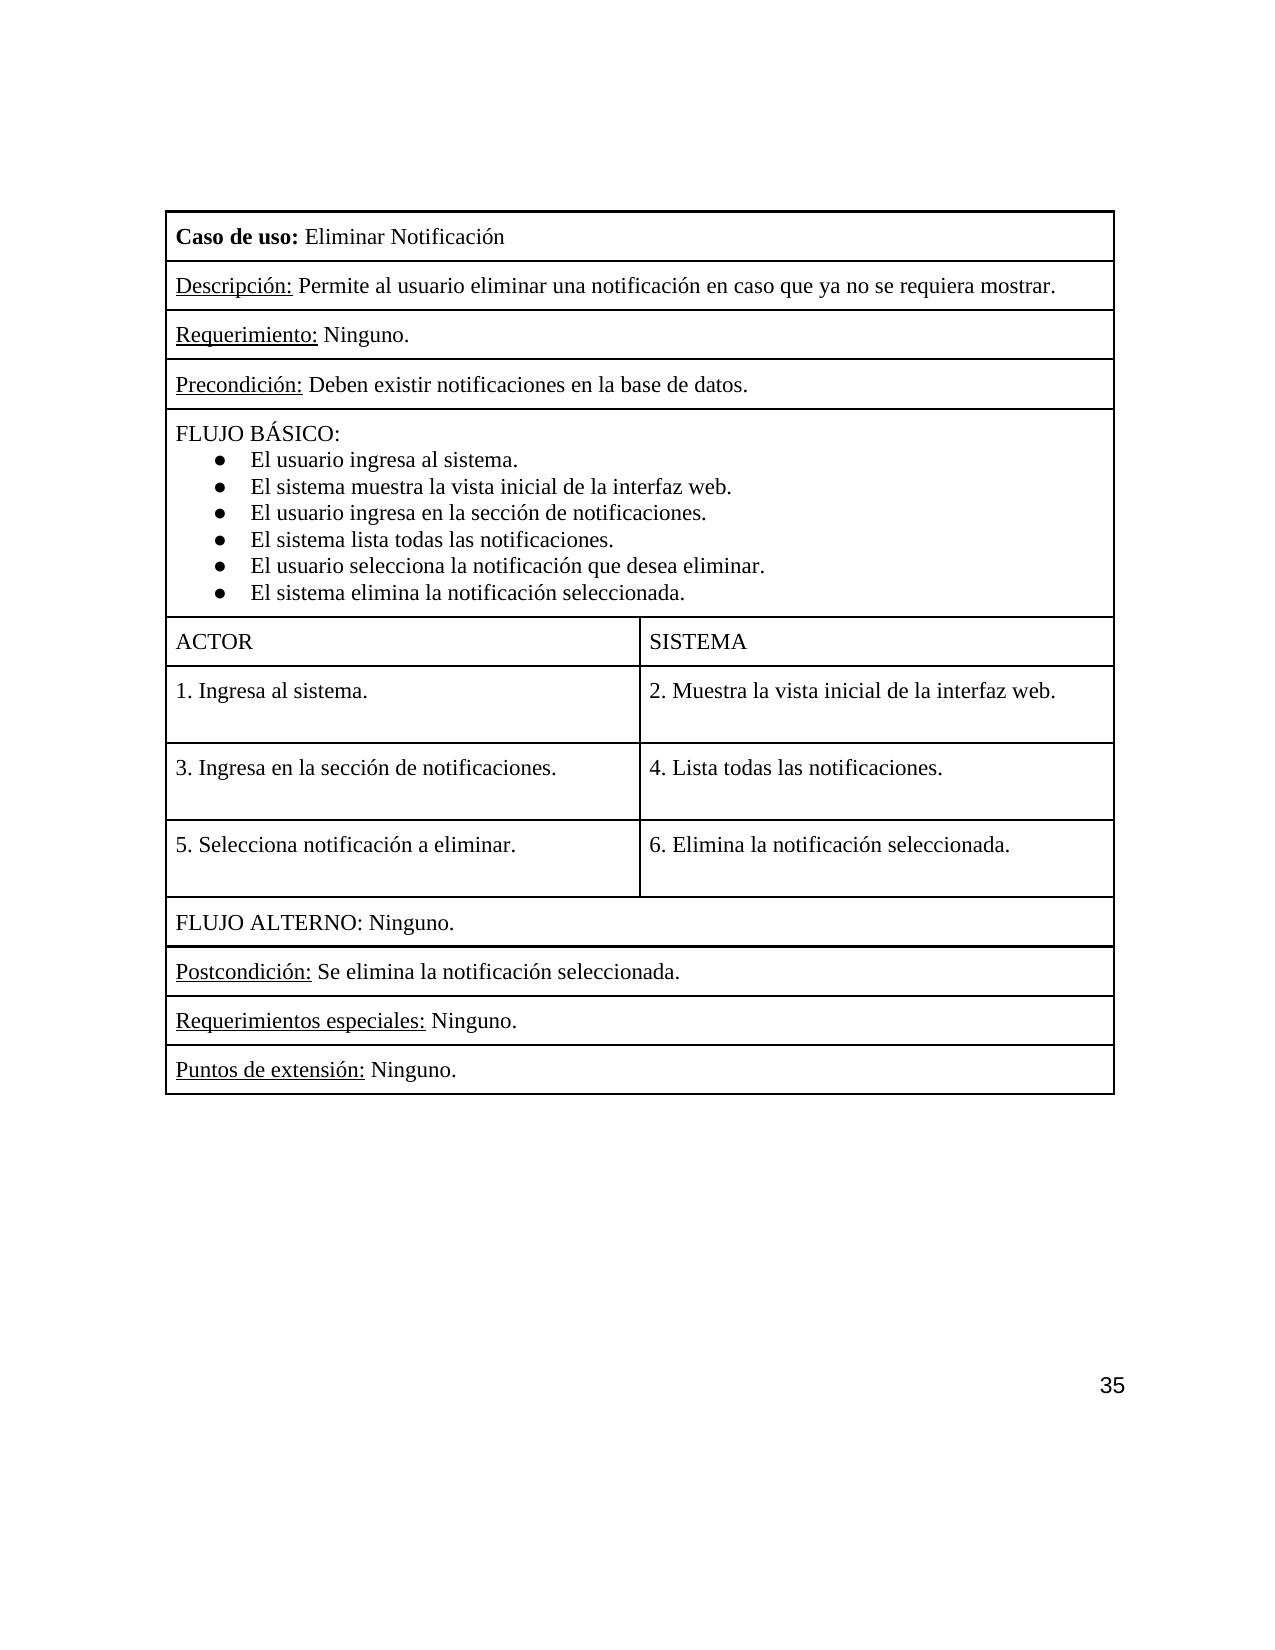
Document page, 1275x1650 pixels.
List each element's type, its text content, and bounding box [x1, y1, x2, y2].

table_cell Puntos de extensión: Ninguno. [167, 1046, 1113, 1093]
table_cell Precondición: Deben existir notificaciones en la base de datos. [167, 360, 1113, 407]
table_cell SISTEMA [641, 618, 1113, 665]
table_cell Descripción: Permite al usuario eliminar una notificación en caso que ya no se requiera mostrar. [167, 262, 1113, 309]
table_cell 2. Muestra la vista inicial de la interfaz web. [641, 667, 1113, 742]
table_header Caso de uso: Eliminar Notificación [167, 213, 1113, 260]
table_cell 4. Lista todas las notificaciones. [641, 744, 1113, 819]
table_cell 5. Selecciona notificación a eliminar. [167, 821, 639, 896]
table_cell 6. Elimina la notificación seleccionada. [641, 821, 1113, 896]
table_cell Postcondición: Se elimina la notificación seleccionada. [167, 948, 1113, 994]
table_cell ACTOR [167, 618, 639, 665]
table_cell FLUJO ALTERNO: Ninguno. [167, 898, 1113, 945]
table_cell Requerimiento: Ninguno. [167, 311, 1113, 358]
table_cell 3. Ingresa en la sección de notificaciones. [167, 744, 639, 819]
table_cell Requerimientos especiales: Ninguno. [167, 997, 1113, 1044]
table_cell FLUJO BÁSICO: El usuario ingresa al sistema. El sistema muestra la vista inicial de la interfaz web. El usuario ingresa en la sección de notificaciones. El sistema lista todas las notificaciones. El usuario selecciona la notificación que desea eliminar. El sistema elimina la notificación seleccionada. [167, 410, 1113, 616]
table_cell 1. Ingresa al sistema. [167, 667, 639, 742]
